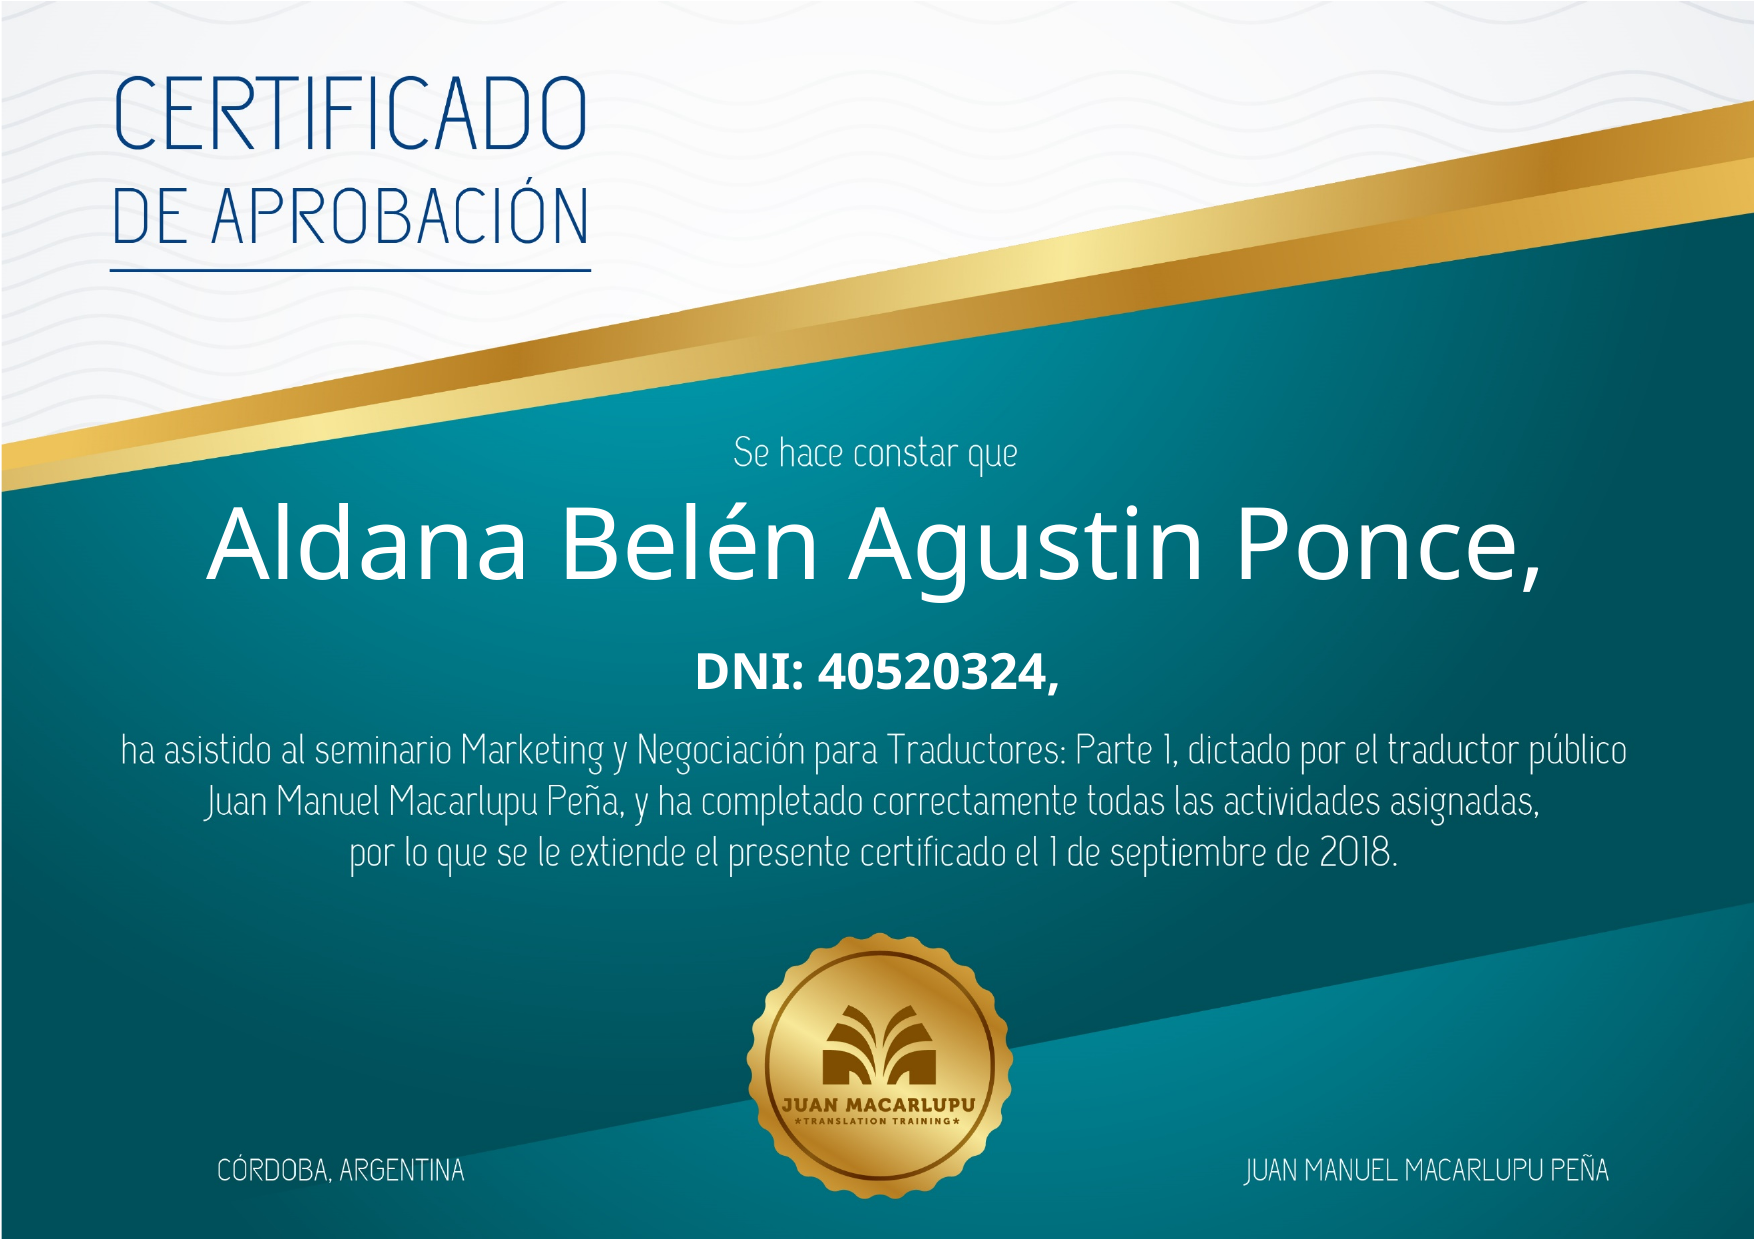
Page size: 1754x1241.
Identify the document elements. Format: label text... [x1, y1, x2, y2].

picture [1, 1, 1754, 1239]
text DNI: 40520324, [148, 636, 1606, 704]
text Aldana Belén Agustin Ponce, [148, 473, 1606, 609]
